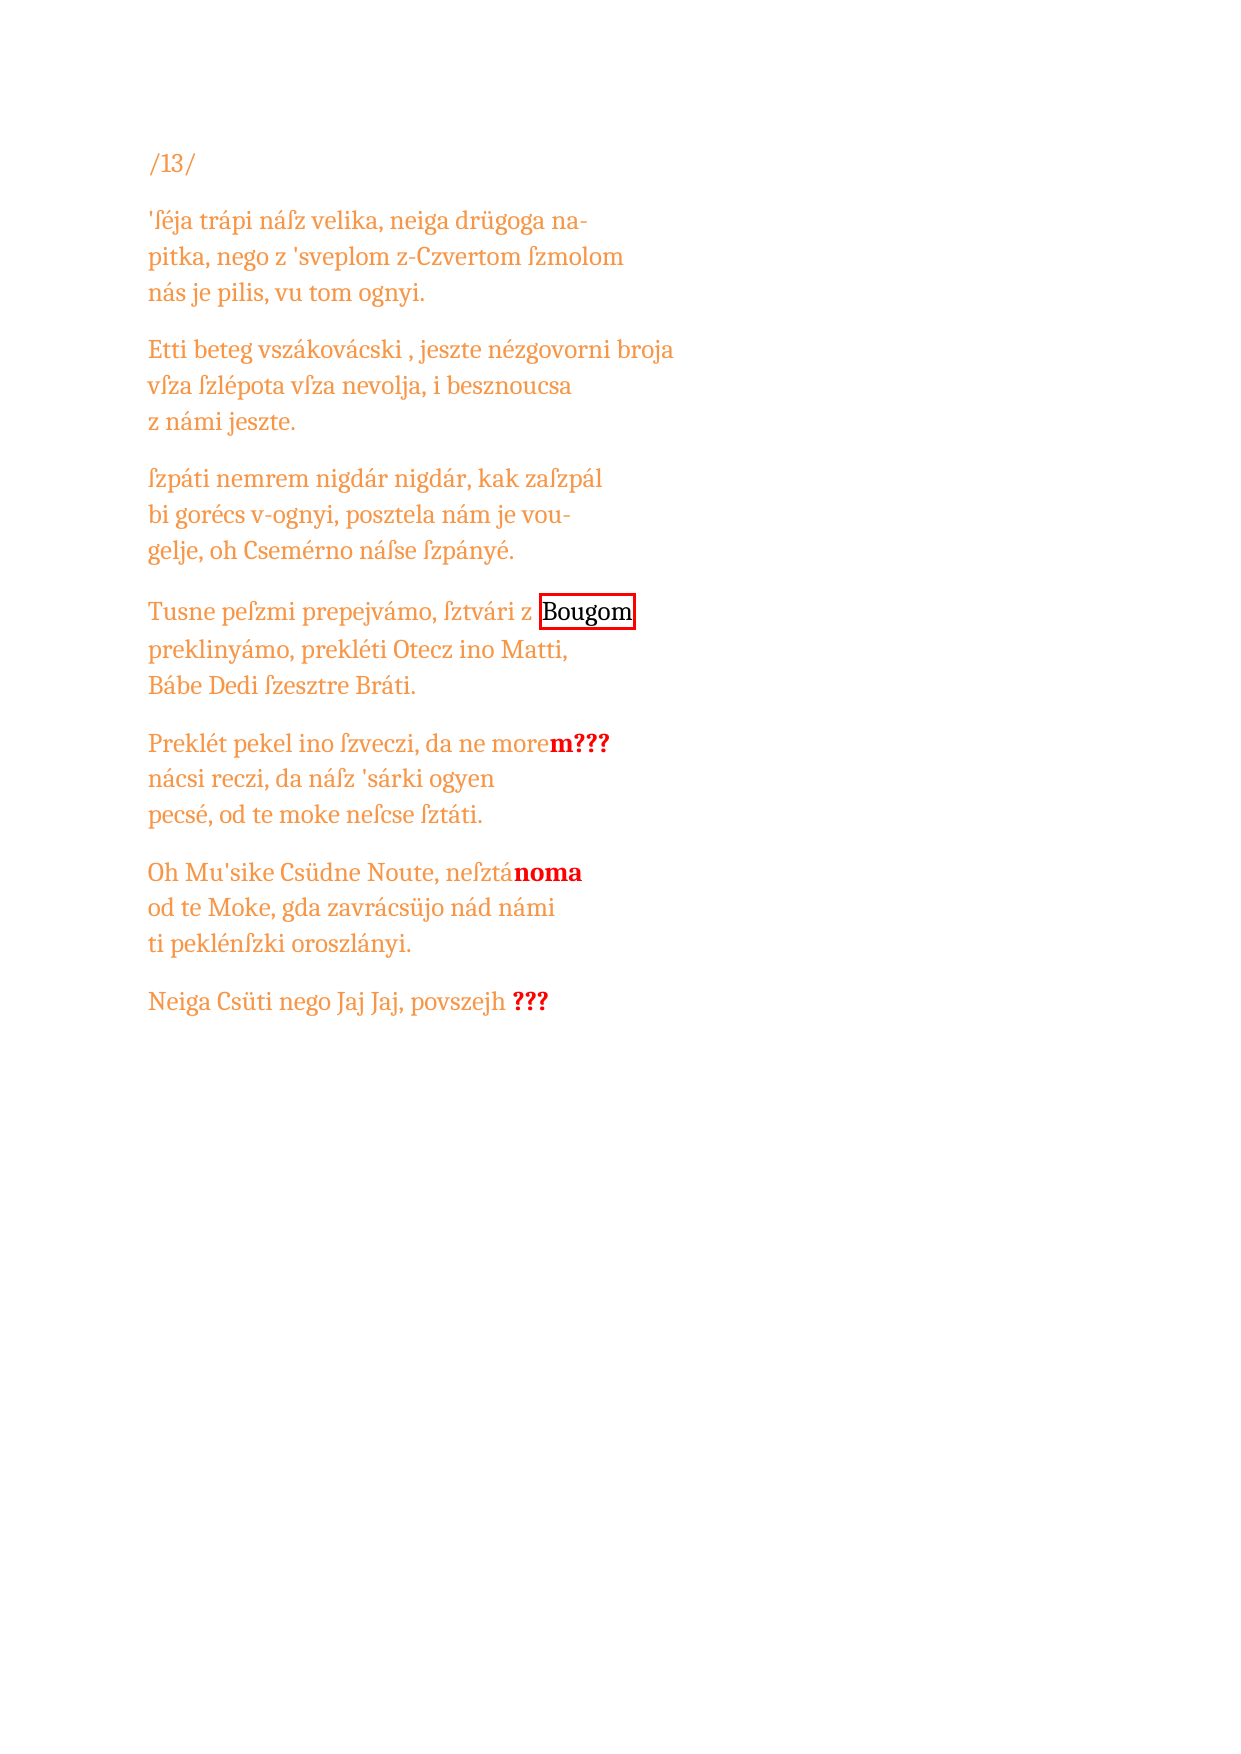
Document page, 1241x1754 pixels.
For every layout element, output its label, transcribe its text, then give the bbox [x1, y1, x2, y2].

text Tusne peſzmi prepejvámo, ſztvári z Bougom preklinyámo, prekléti Otecz ino Matti, Bábe Dedi ſzesztre Bráti. [148, 592, 1093, 701]
text Neiga Csüti nego Jaj Jaj, povszejh ??? [148, 986, 1093, 1017]
text Preklét pekel ino ſzveczi, da ne morem??? nácsi reczi, da náſz 'sárki ogyen pecsé, od te moke neſcse ſztáti. [148, 728, 1093, 830]
text Etti beteg vszákovácski , jeszte nézgovorni broja vſza ſzlépota vſza nevolja, i besznoucsa z námi jeszte. [148, 334, 1093, 437]
text 'ſéja trápi náſz velika, neiga drügoga na- pitka, nego z 'sveplom z-Czvertom ſzmolom nás je pilis, vu tom ognyi. [148, 205, 1093, 308]
text /13/ [148, 148, 1093, 179]
text Oh Mu'sike Csüdne Noute, neſztánoma od te Moke, gda zavrácsüjo nád námi ti peklénſzki oroszlányi. [148, 857, 1093, 959]
text ſzpáti nemrem nigdár nigdár, kak zaſzpál bi gorécs v-ognyi, posztela nám je vou- gelje, oh Csemérno náſse ſzpányé. [148, 463, 1093, 566]
